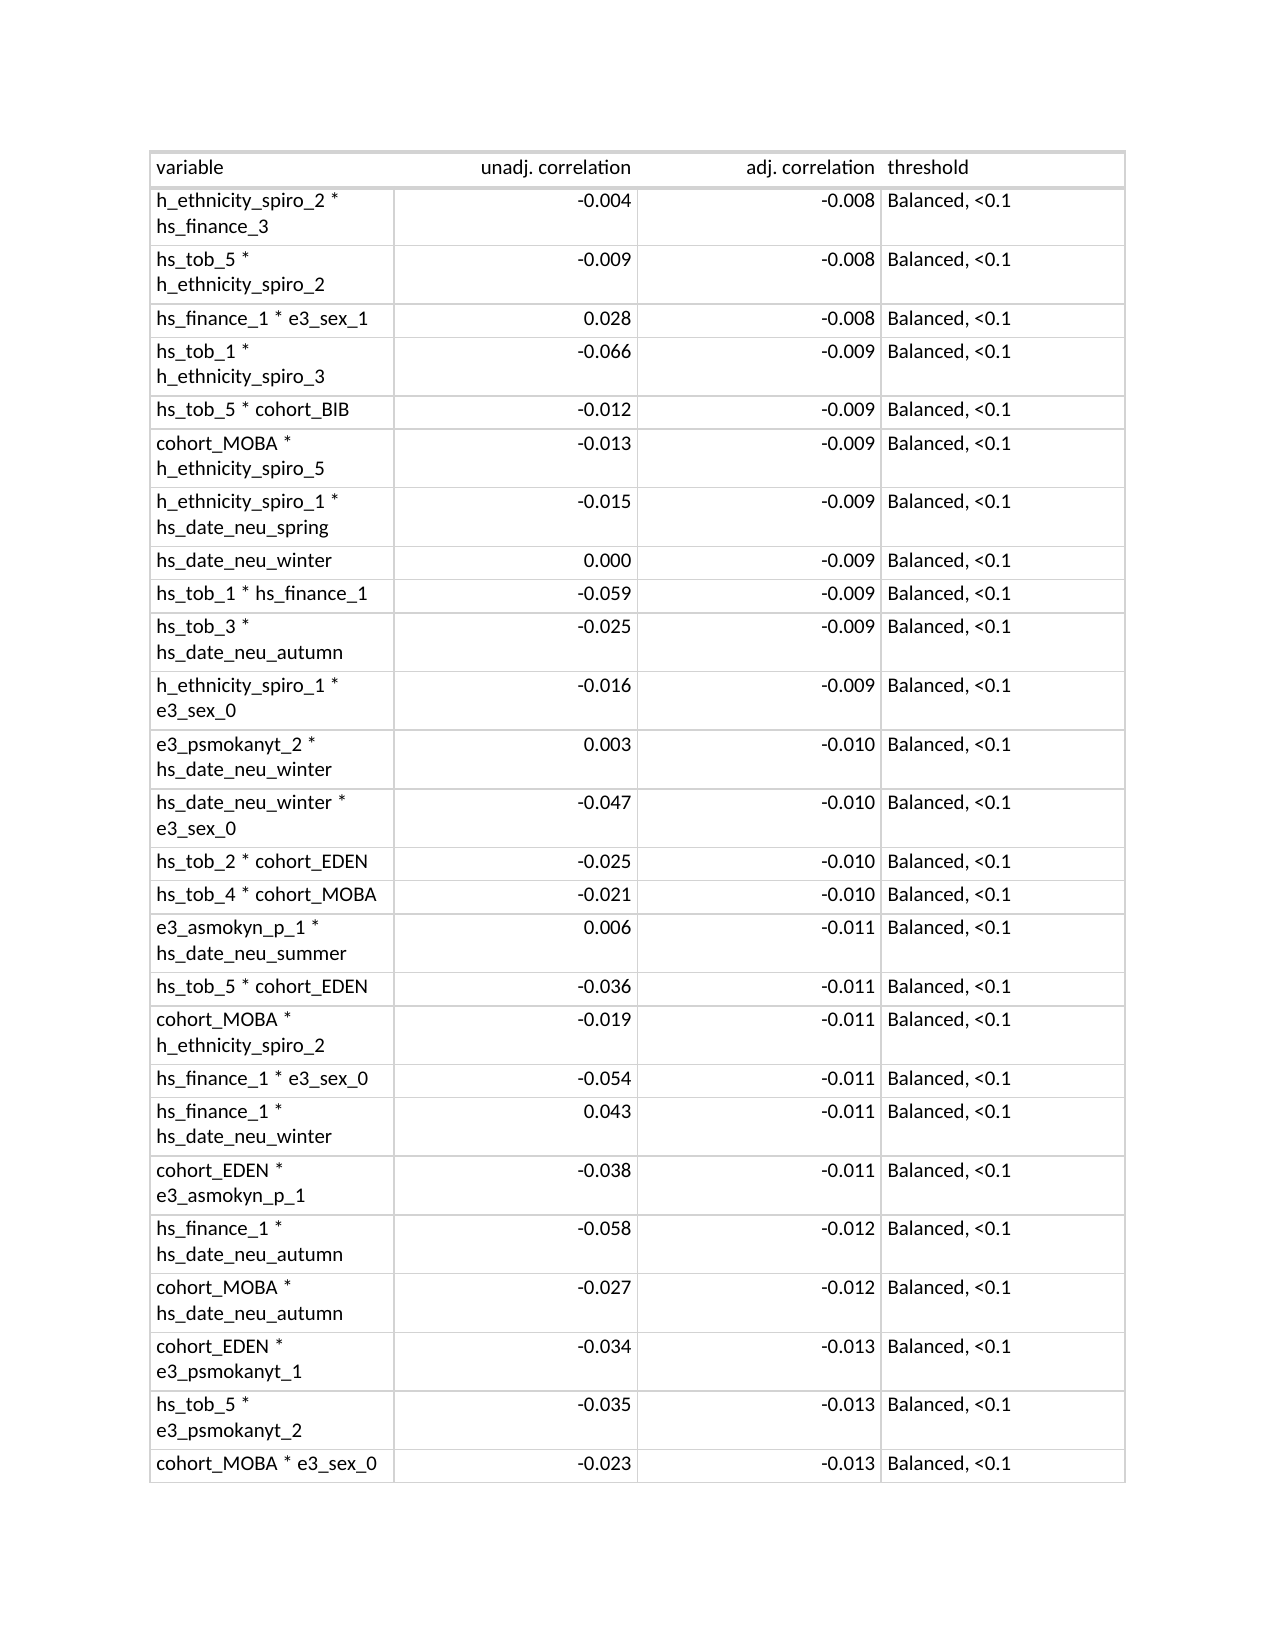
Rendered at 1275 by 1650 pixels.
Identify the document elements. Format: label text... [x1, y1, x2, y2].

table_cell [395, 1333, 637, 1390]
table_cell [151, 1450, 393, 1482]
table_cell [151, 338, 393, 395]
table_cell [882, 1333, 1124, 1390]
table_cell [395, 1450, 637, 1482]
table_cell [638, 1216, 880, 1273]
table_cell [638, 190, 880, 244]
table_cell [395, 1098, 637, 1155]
table_header adj. correlation [638, 154, 881, 186]
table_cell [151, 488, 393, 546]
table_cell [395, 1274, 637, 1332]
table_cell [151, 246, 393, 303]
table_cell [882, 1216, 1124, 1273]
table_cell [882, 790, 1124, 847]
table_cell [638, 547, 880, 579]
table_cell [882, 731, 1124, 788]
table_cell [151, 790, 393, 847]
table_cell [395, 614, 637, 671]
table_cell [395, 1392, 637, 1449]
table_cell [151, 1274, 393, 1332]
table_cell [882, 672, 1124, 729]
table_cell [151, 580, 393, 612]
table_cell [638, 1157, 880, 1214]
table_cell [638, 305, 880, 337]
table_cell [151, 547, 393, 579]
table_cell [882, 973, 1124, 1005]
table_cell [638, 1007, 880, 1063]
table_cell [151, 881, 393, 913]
table_header variable [151, 154, 394, 186]
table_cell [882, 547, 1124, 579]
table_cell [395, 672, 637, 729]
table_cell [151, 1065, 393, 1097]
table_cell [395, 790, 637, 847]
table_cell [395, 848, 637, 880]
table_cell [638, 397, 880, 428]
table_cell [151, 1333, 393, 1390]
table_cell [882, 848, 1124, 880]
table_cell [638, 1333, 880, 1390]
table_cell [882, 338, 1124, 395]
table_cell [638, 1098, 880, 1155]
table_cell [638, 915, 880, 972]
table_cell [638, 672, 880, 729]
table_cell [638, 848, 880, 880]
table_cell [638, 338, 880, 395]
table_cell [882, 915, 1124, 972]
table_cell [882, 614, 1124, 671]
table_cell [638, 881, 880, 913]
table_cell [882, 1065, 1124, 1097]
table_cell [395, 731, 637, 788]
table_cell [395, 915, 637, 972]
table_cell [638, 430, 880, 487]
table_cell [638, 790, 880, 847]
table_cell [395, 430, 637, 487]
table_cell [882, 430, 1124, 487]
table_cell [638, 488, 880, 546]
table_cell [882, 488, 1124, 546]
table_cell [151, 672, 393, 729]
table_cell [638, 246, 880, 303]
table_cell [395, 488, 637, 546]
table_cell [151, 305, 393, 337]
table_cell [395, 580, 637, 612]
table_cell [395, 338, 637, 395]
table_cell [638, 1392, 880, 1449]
table_header unadj. correlation [394, 154, 637, 186]
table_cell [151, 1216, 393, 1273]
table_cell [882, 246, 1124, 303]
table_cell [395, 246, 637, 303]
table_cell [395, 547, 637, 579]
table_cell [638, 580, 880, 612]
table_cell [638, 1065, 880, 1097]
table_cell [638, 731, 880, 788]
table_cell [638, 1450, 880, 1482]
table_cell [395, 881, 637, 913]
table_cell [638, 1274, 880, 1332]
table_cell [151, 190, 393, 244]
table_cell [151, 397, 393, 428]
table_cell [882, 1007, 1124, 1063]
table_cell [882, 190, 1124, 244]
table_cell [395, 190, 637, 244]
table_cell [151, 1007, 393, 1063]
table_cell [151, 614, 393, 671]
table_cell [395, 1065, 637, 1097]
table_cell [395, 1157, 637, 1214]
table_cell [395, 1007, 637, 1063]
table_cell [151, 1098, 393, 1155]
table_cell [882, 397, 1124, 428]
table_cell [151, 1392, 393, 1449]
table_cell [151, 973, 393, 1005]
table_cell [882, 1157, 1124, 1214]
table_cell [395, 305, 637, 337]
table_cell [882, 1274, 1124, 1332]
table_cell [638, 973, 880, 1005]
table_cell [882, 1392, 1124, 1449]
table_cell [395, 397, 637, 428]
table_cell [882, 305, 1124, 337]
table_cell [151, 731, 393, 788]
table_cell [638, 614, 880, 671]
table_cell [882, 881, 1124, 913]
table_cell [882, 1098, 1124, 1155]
table_header threshold [881, 154, 1124, 186]
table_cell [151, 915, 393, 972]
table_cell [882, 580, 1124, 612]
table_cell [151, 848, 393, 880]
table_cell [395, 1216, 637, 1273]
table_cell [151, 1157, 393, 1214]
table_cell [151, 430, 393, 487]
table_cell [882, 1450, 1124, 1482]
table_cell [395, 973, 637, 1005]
